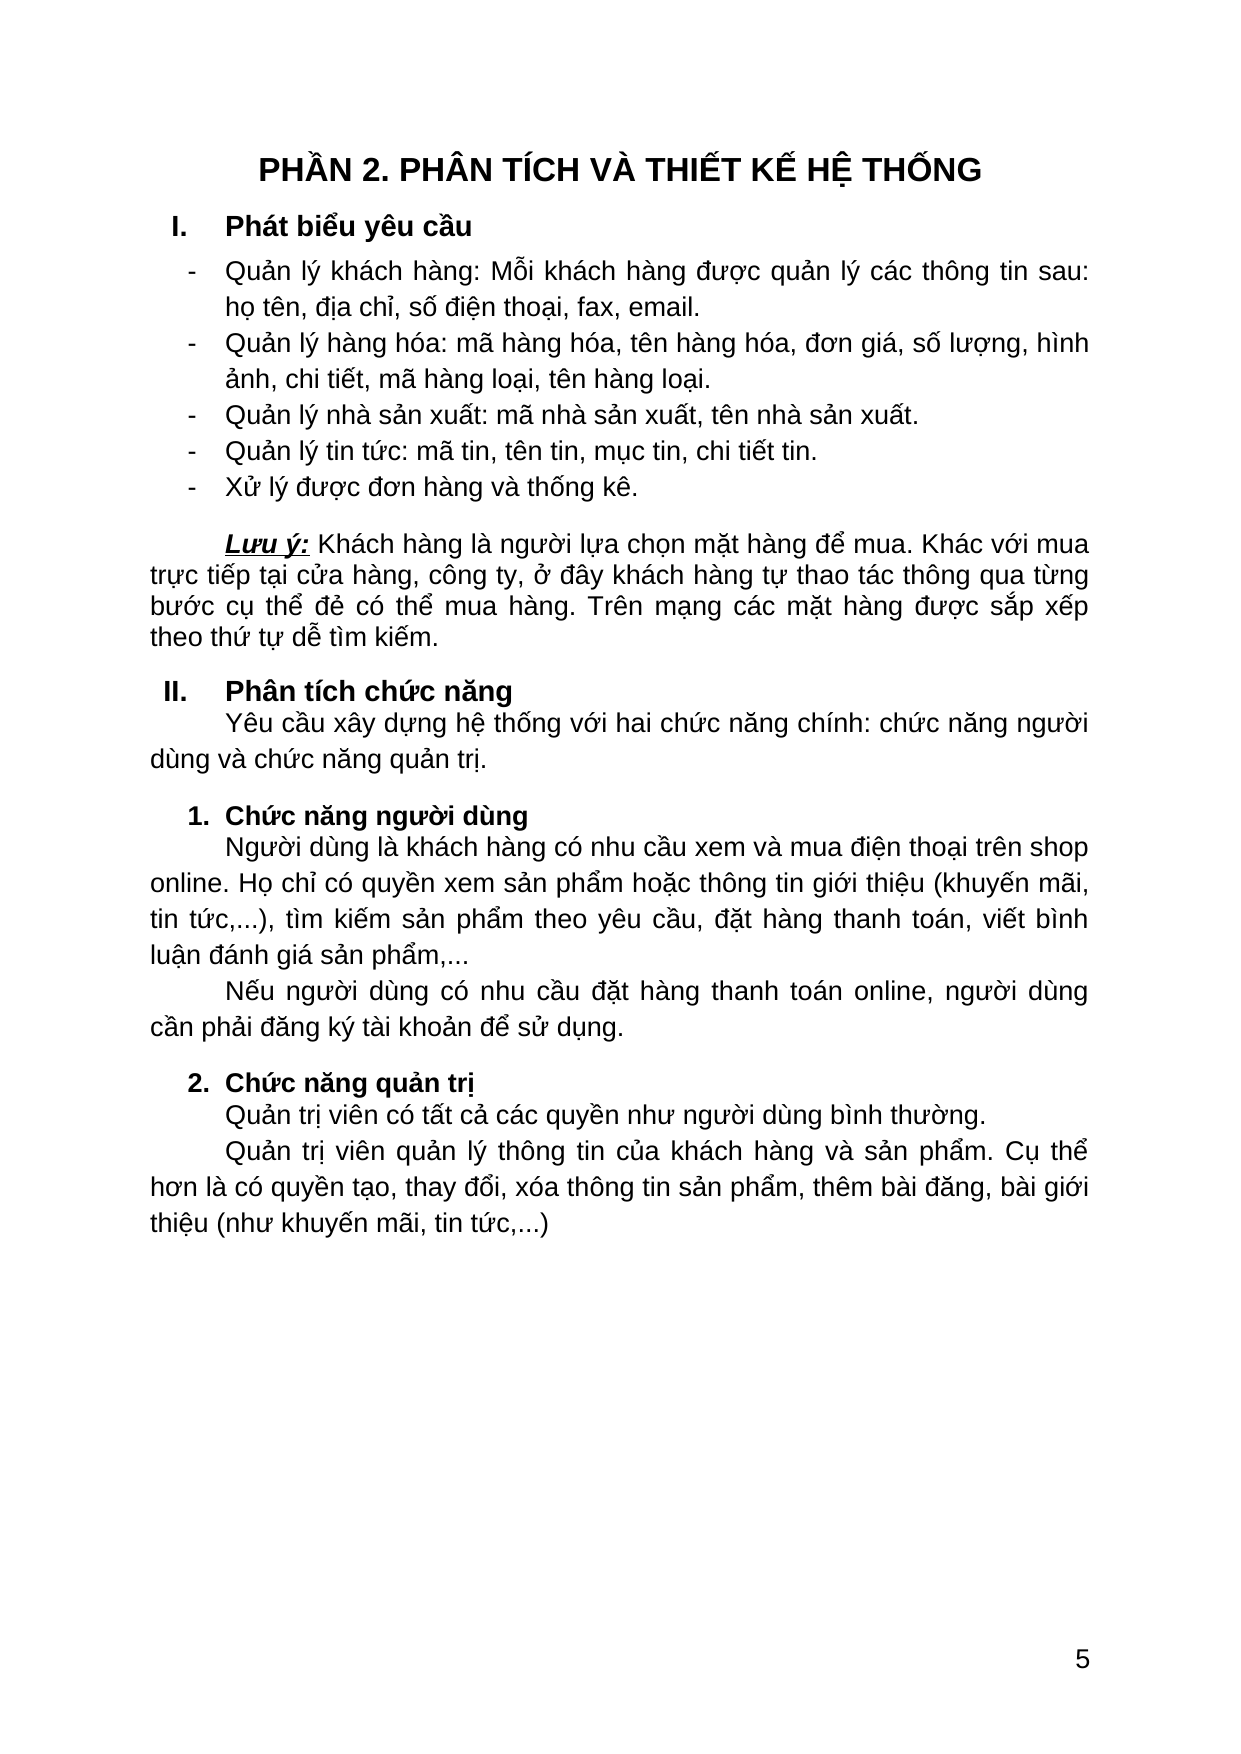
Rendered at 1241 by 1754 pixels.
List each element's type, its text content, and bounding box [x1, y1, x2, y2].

text Quản trị viên quản lý thông tin của khách hàng và sản phẩm. Cụ thể hơn là có quyền tạo, thay đổi, xóa thông tin sản phẩm, thêm bài đăng, bài giới thiệu (như khuyến mãi, tin tức,...) [150, 1135, 1090, 1238]
subtitle PHẦN 2. PHÂN TÍCH VÀ THIẾT KẾ HỆ THỐNG [150, 150, 1090, 188]
text Lưu ý: Khách hàng là người lựa chọn mặt hàng để mua. Khác với mua trực tiếp tại cửa hàng, công ty, ở đây khách hàng tự thao tác thông qua từng bước cụ thể đẻ có thể mua hàng. Trên mạng các mặt hàng được sắp xếp theo thứ tự dễ tìm kiếm. [150, 528, 1090, 653]
list Quản lý nhà sản xuất: mã nhà sản xuất, tên nhà sản xuất. [187, 399, 1090, 430]
text Yêu cầu xây dựng hệ thống với hai chức năng chính: chức năng người dùng và chức năng quản trị. [150, 707, 1090, 774]
list Chức năng quản trị [187, 1067, 1090, 1099]
list Quản lý hàng hóa: mã hàng hóa, tên hàng hóa, đơn giá, số lượng, hình ảnh, chi tiết, mã hàng loại, tên hàng loại. [187, 327, 1090, 394]
text Quản trị viên có tất cả các quyền như người dùng bình thường. [150, 1099, 1090, 1130]
list Chức năng người dùng [187, 800, 1090, 831]
text Người dùng là khách hàng có nhu cầu xem và mua điện thoại trên shop online. Họ chỉ có quyền xem sản phẩm hoặc thông tin giới thiệu (khuyến mãi, tin tức,...), tìm kiếm sản phẩm theo yêu cầu, đặt hàng thanh toán, viết bình luận đánh giá sản phẩm,... [150, 831, 1090, 970]
text Nếu người dùng có nhu cầu đặt hàng thanh toán online, người dùng cần phải đăng ký tài khoản để sử dụng. [150, 975, 1090, 1042]
list Xử lý được đơn hàng và thống kê. [187, 471, 1090, 502]
subtitle Phân tích chức năng [187, 673, 1090, 707]
list Quản lý khách hàng: Mỗi khách hàng được quản lý các thông tin sau: họ tên, địa chỉ, số điện thoại, fax, email. [187, 255, 1090, 322]
subtitle Phát biểu yêu cầu [187, 209, 1090, 243]
list Quản lý tin tức: mã tin, tên tin, mục tin, chi tiết tin. [187, 435, 1090, 466]
